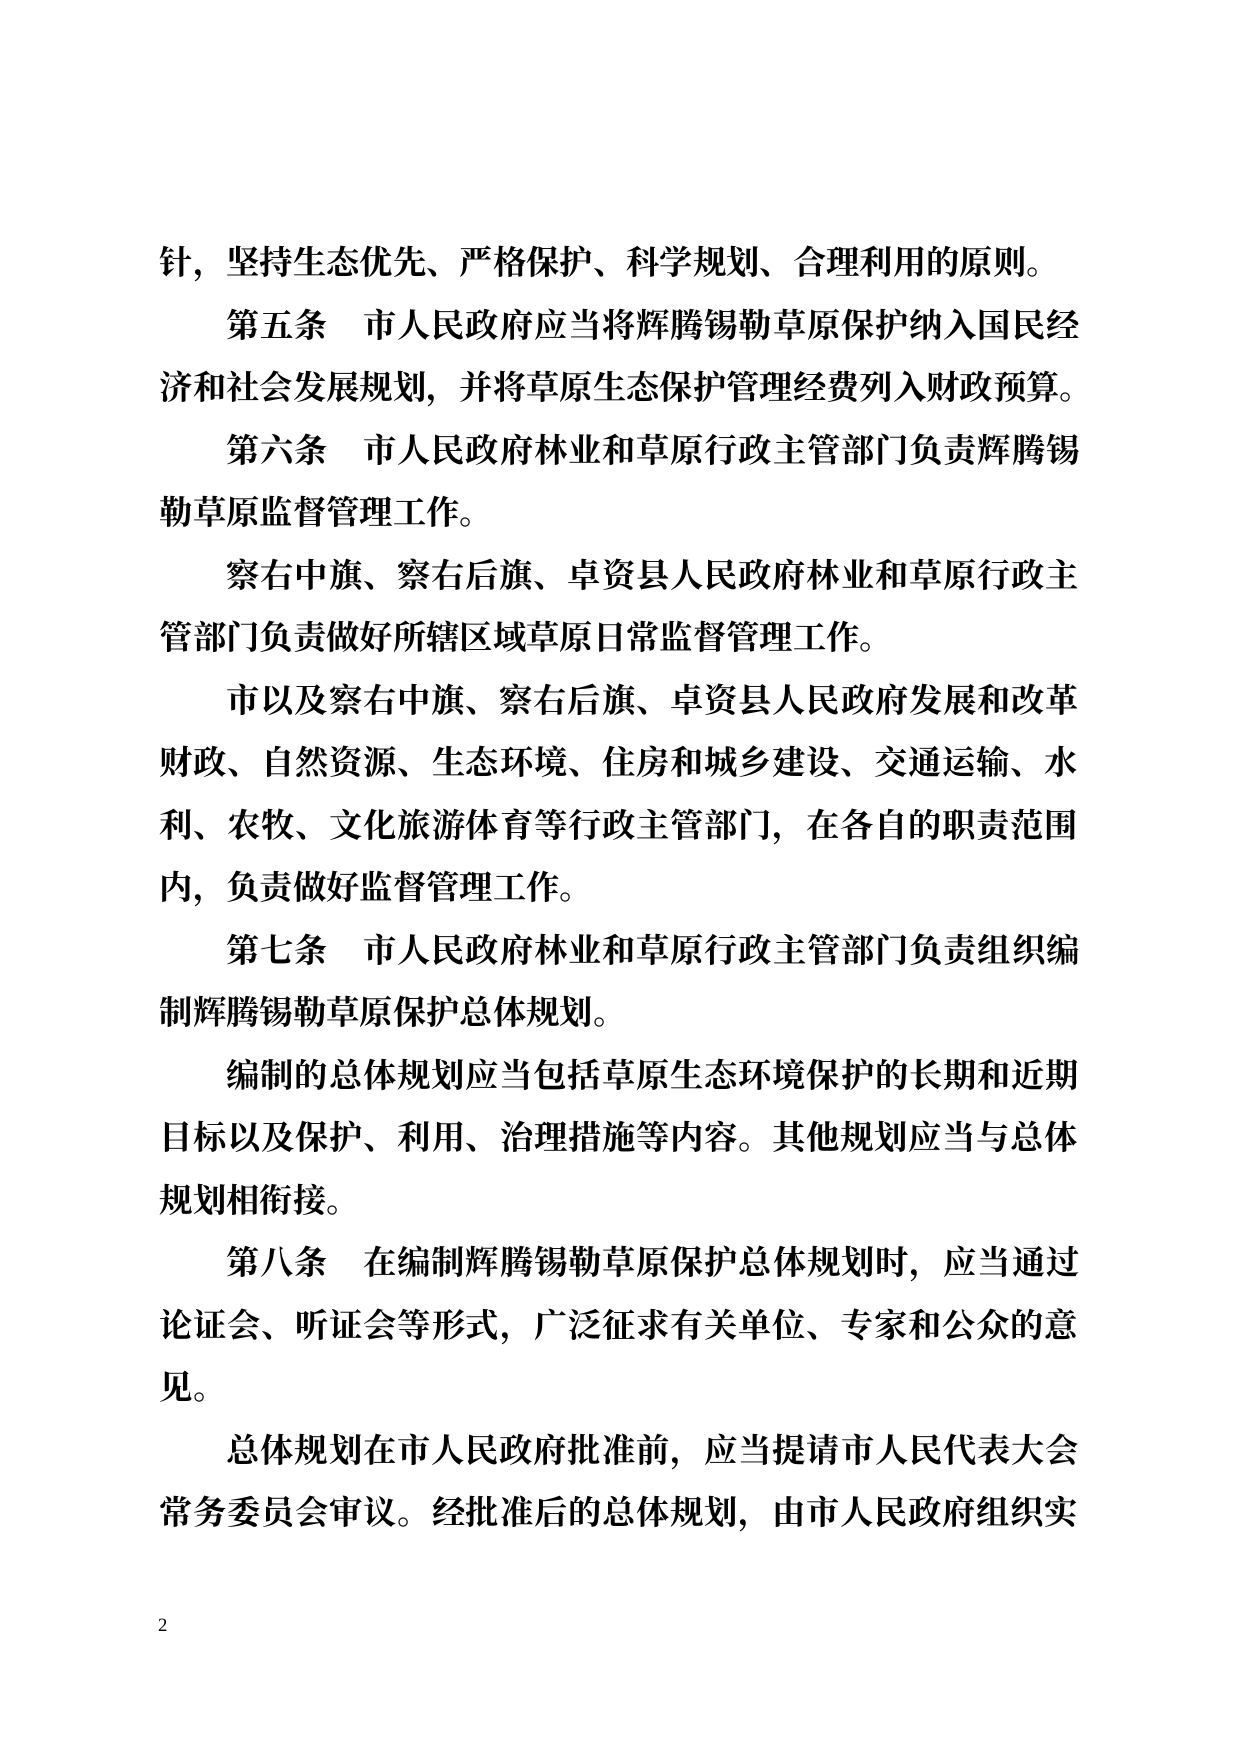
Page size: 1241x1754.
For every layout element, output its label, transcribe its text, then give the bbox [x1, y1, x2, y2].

text 第八条 在编制辉腾锡勒草原保护总体规划时，应当通过论证会、听证会等形式，广泛征求有关单位、专家和公众的意见。 [159, 1224, 1081, 1412]
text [159, 224, 1081, 287]
text 察右中旗、察右后旗、卓资县人民政府林业和草原行政主管部门负责做好所辖区域草原日常监督管理工作。 [159, 537, 1081, 662]
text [159, 1412, 1081, 1537]
text 编制的总体规划应当包括草原生态环境保护的长期和近期目标以及保护、利用、治理措施等内容。其他规划应当与总体规划相衔接。 [159, 1037, 1081, 1224]
text 第七条 市人民政府林业和草原行政主管部门负责组织编制辉腾锡勒草原保护总体规划。 [159, 912, 1081, 1037]
text 市以及察右中旗、察右后旗、卓资县人民政府发展和改革、财政、自然资源、生态环境、住房和城乡建设、交通运输、水利、农牧、文化旅游体育等行政主管部门，在各自的职责范围内，负责做好监督管理工作。 [159, 662, 1081, 912]
text 第五条 市人民政府应当将辉腾锡勒草原保护纳入国民经济和社会发展规划，并将草原生态保护管理经费列入财政预算。 [159, 287, 1081, 412]
text 第六条 市人民政府林业和草原行政主管部门负责辉腾锡勒草原监督管理工作。 [159, 412, 1081, 537]
